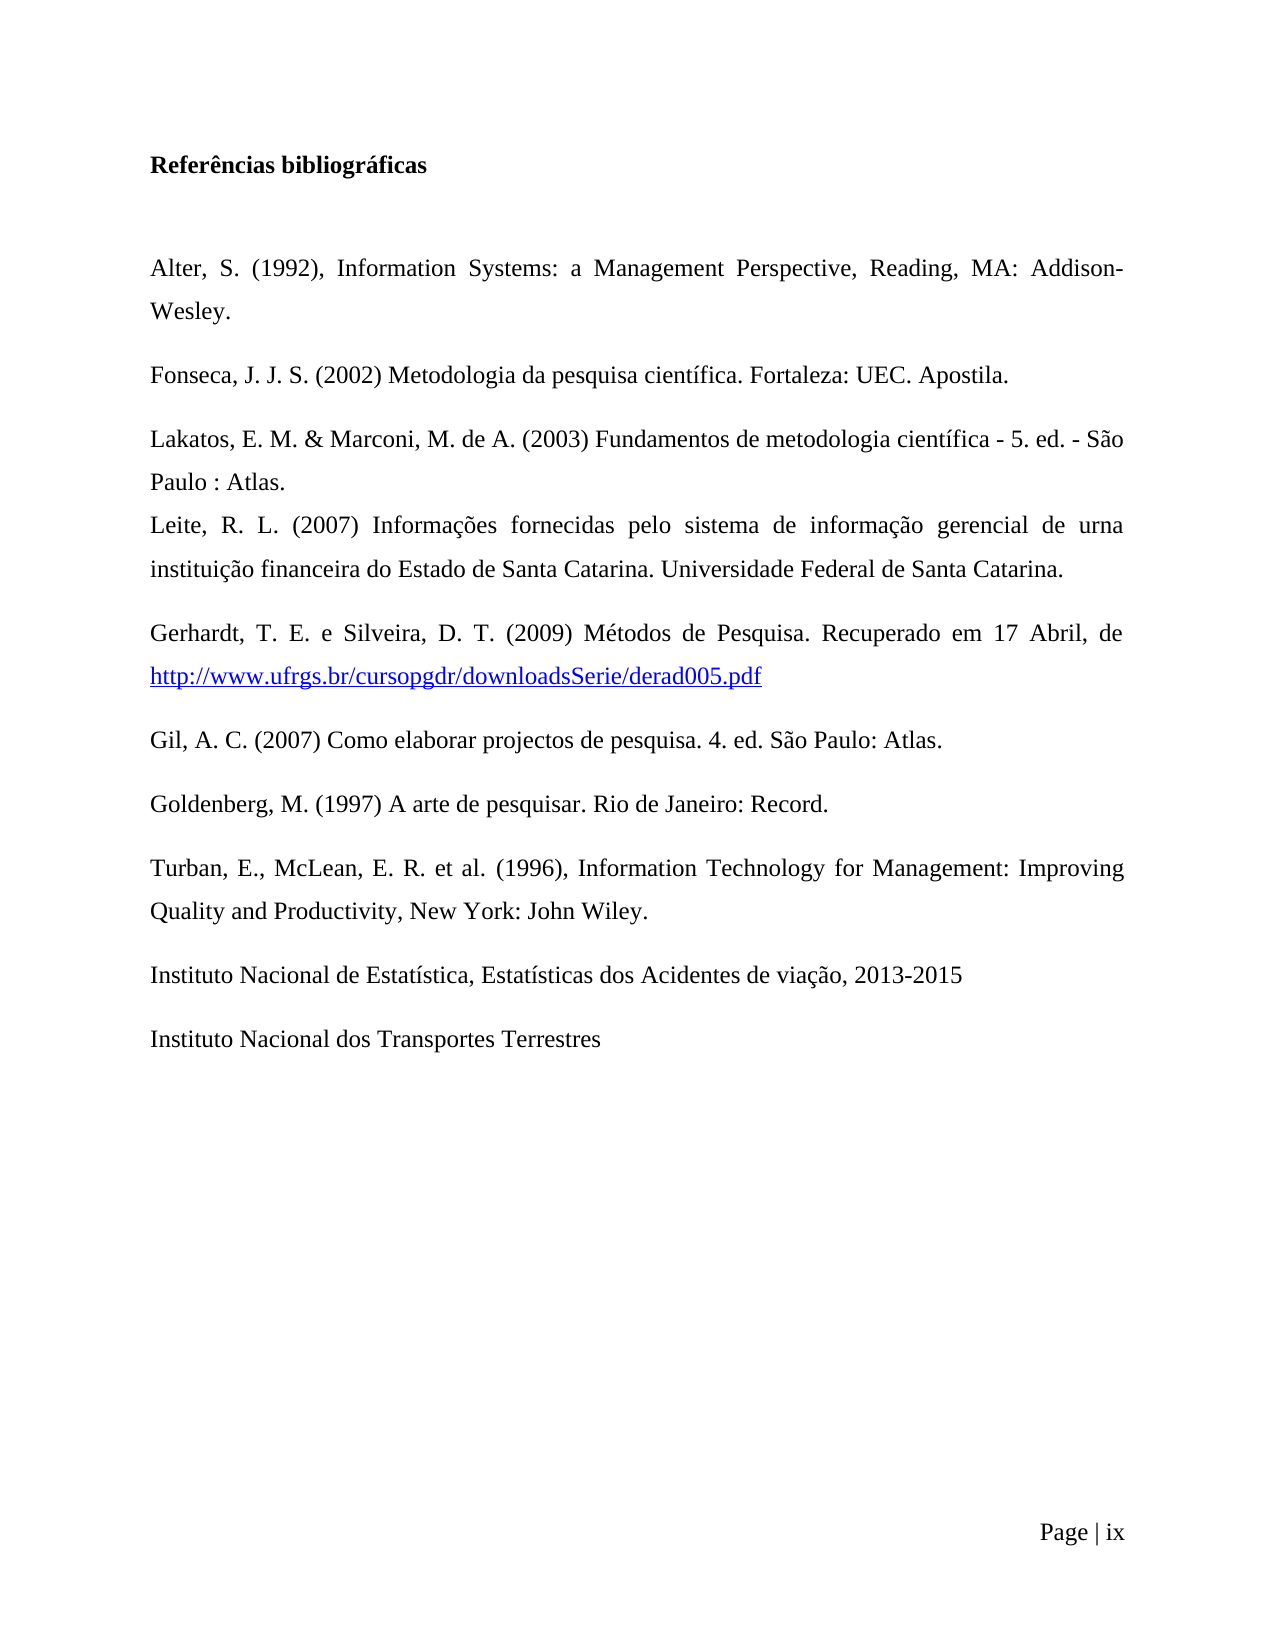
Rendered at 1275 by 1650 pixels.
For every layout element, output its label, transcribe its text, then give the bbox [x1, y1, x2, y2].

text Goldenberg, M. (1997) A arte de pesquisar. Rio de Janeiro: Record. [150, 789, 1125, 817]
text Fonseca, J. J. S. (2002) Metodologia da pesquisa científica. Fortaleza: UEC. Apostila. [150, 360, 1125, 389]
text Instituto Nacional de Estatística, Estatísticas dos Acidentes de viação, 2013-2015 [150, 960, 1125, 988]
text Leite, R. L. (2007) Informações fornecidas pelo sistema de informação gerencial de urna instituição financeira do Estado de Santa Catarina. Universidade Federal de Santa Catarina. [150, 511, 1125, 582]
text Instituto Nacional dos Transportes Terrestres [150, 1024, 1125, 1052]
text Gerhardt, T. E. e Silveira, D. T. (2009) Métodos de Pesquisa. Recuperado em 17 Abril, de http://www.ufrgs.br/cursopgdr/downloadsSerie/derad005.pdf [150, 618, 1125, 689]
text Gil, A. C. (2007) Como elaborar projectos de pesquisa. 4. ed. São Paulo: Atlas. [150, 725, 1125, 753]
text Alter, S. (1992), Information Systems: a Management Perspective, Reading, MA: Addison-Wesley. [150, 253, 1125, 325]
text Turban, E., McLean, E. R. et al. (1996), Information Technology for Management: Improving Quality and Productivity, New York: John Wiley. [150, 853, 1125, 924]
text Lakatos, E. M. & Marconi, M. de A. (2003) Fundamentos de metodologia científica - 5. ed. - São Paulo : Atlas. [150, 424, 1125, 496]
subtitle Referências bibliográficas [150, 150, 1125, 179]
